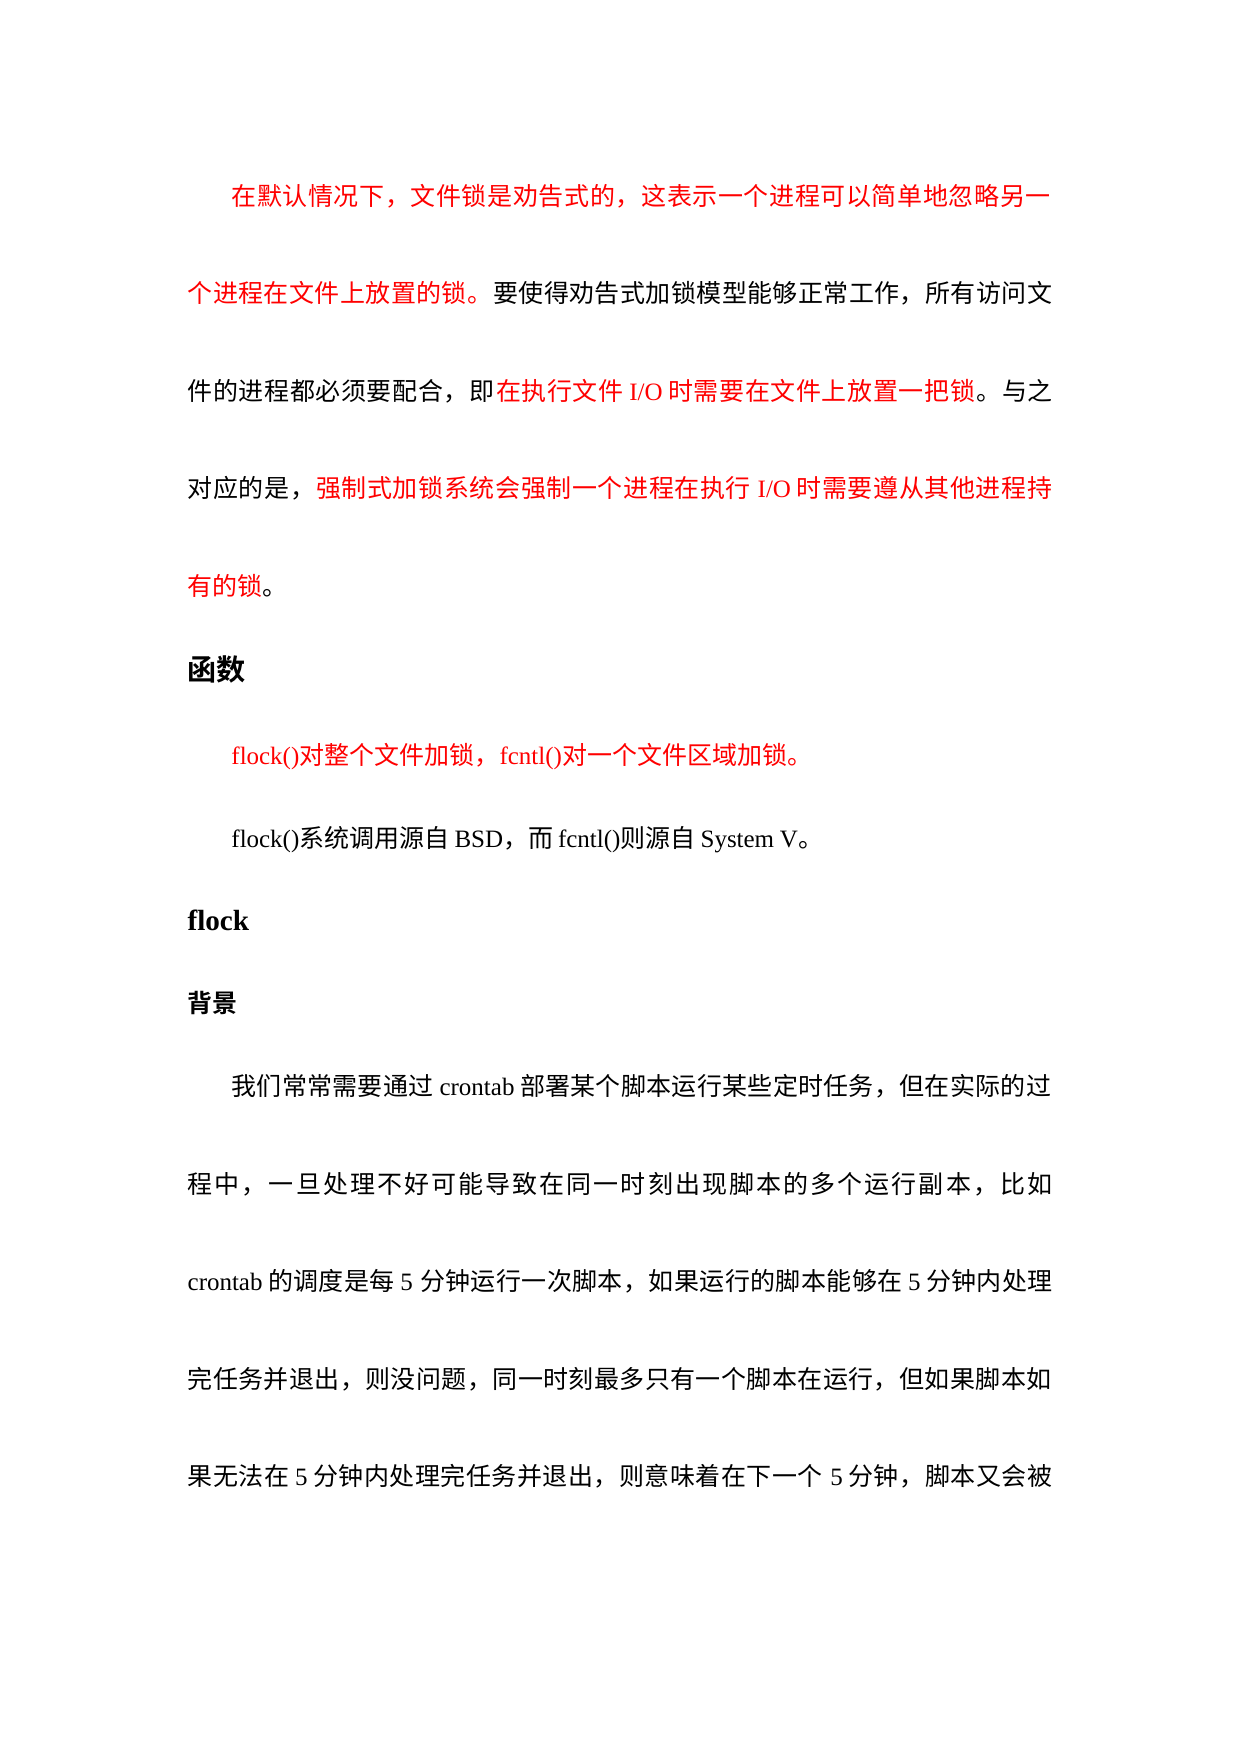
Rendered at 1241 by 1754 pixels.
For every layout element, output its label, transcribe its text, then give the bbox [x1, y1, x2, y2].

text flock()对整个文件加锁，fcntl()对一个文件区域加锁。 [187, 721, 1053, 786]
subtitle flock [187, 887, 1053, 952]
subtitle 函数 [187, 635, 1053, 700]
text flock()系统调用源自BSD，而fcntl()则源自System V。 [187, 804, 1053, 869]
list 在默认情况下，文件锁是劝告式的，这表示一个进程可以简单地忽略另一个进程在文件上放置的锁。要使得劝告式加锁模型能够正常工作，所有访问文件的进程都必须要配合，即在执行文件I/O时需要在文件上放置一把锁。与之对应的是，强制式加锁系统会强制一个进程在执行I/O时需要遵从其他进程持有的锁。 [187, 162, 1053, 617]
subtitle 背景 [187, 969, 1053, 1034]
